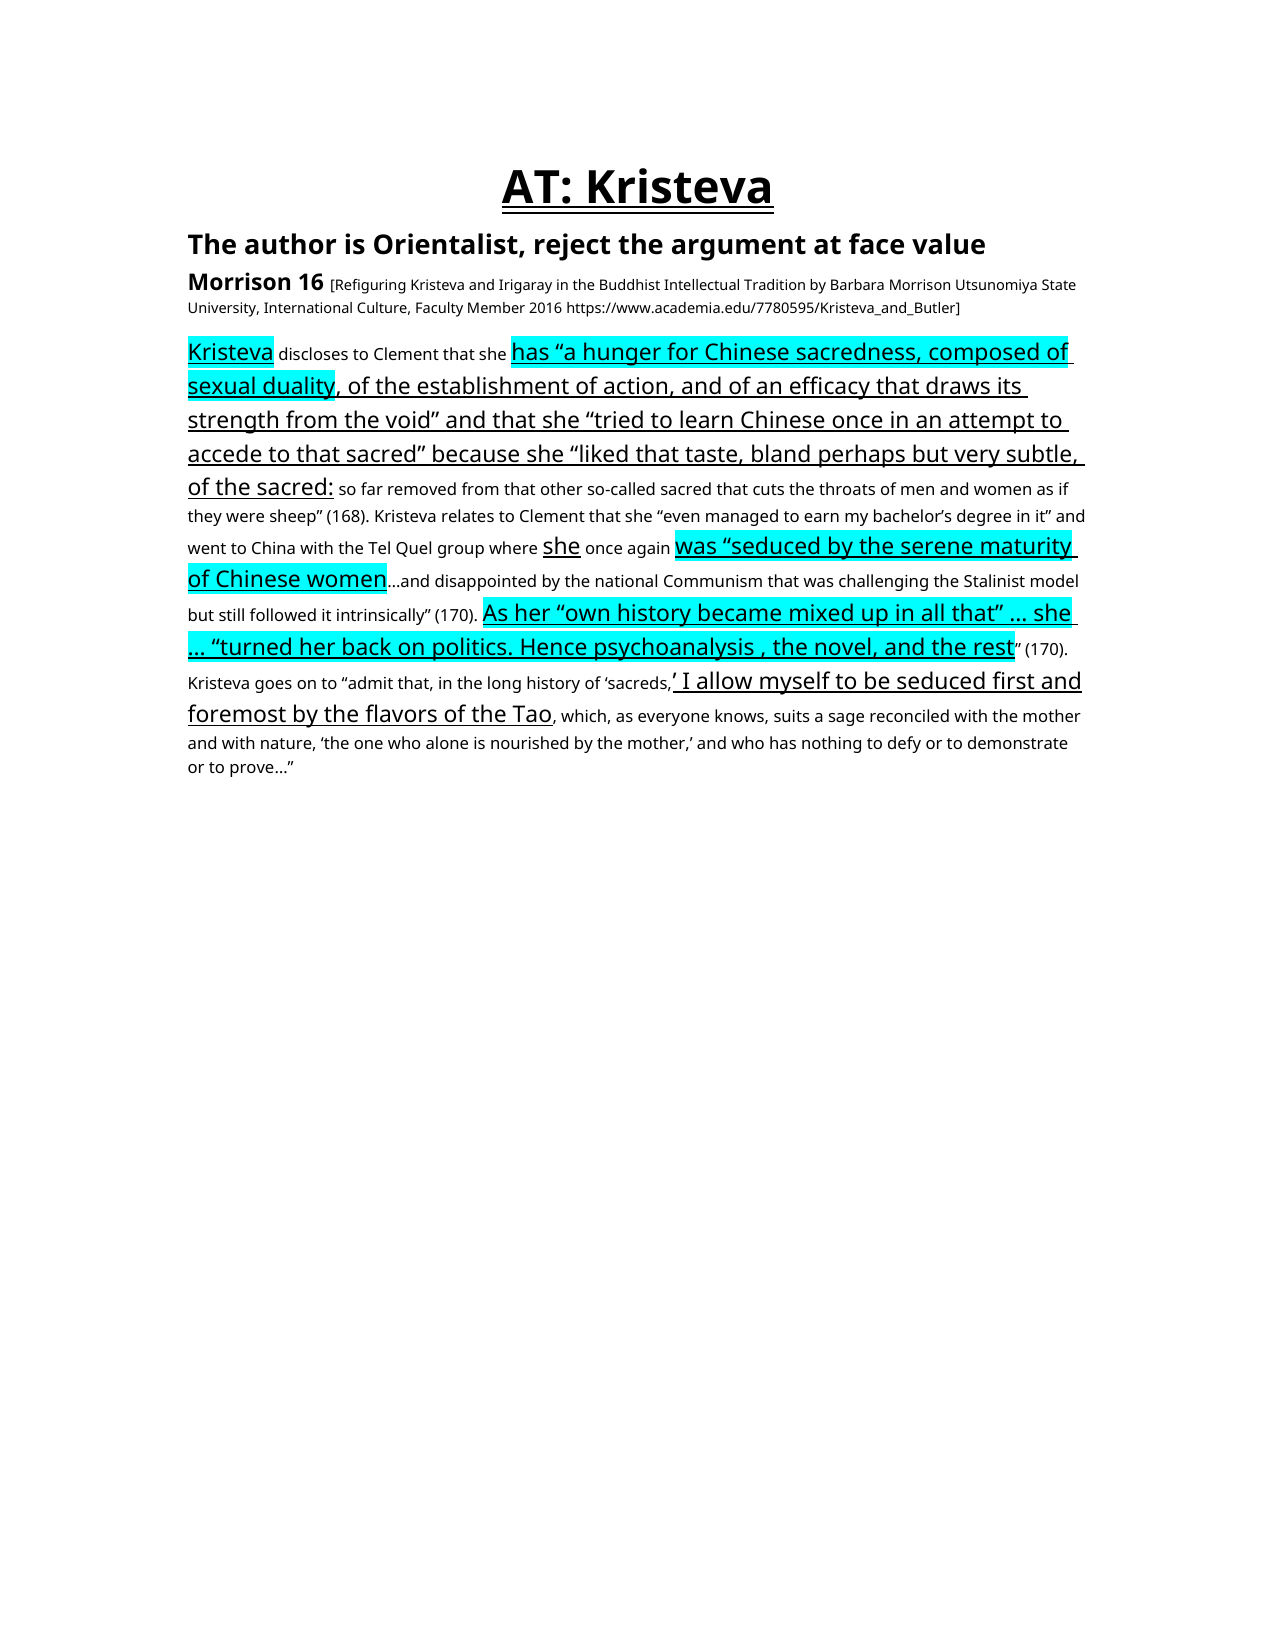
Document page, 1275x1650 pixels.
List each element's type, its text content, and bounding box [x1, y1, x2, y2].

subtitle The author is Orientalist, reject the argument at face value [187, 226, 1087, 262]
subtitle AT: Kristeva [187, 154, 1087, 217]
text Morrison 16 [Refiguring Kristeva and Irigaray in the Buddhist Intellectual Tradition by Barbara Morrison Utsunomiya State University, International Culture, Faculty Member 2016 https://www.academia.edu/7780595/Kristeva_and_Butler] [187, 265, 1087, 318]
text Kristeva discloses to Clement that she has “a hunger for Chinese sacredness, composed of sexual duality, of the establishment of action, and of an efficacy that draws its strength from the void” and that she “tried to learn Chinese once in an attempt to accede to that sacred” because she “liked that taste, bland perhaps but very subtle, of the sacred: so far removed from that other so-called sacred that cuts the throats of men and women as if they were sheep” (168). Kristeva relates to Clement that she “even managed to earn my bachelor’s degree in it” and went to China with the Tel Quel group where she once again was “seduced by the serene maturity of Chinese women…and disappointed by the national Communism that was challenging the Stalinist model but still followed it intrinsically” (170). As her “own history became mixed up in all that” … she … “turned her back on politics. Hence psychoanalysis , the novel, and the rest” (170). Kristeva goes on to “admit that, in the long history of ‘sacreds,’ I allow myself to be seduced first and foremost by the flavors of the Tao, which, as everyone knows, suits a sage reconciled with the mother and with nature, ‘the one who alone is nourished by the mother,’ and who has nothing to defy or to demonstrate or to prove…” [187, 336, 1087, 778]
